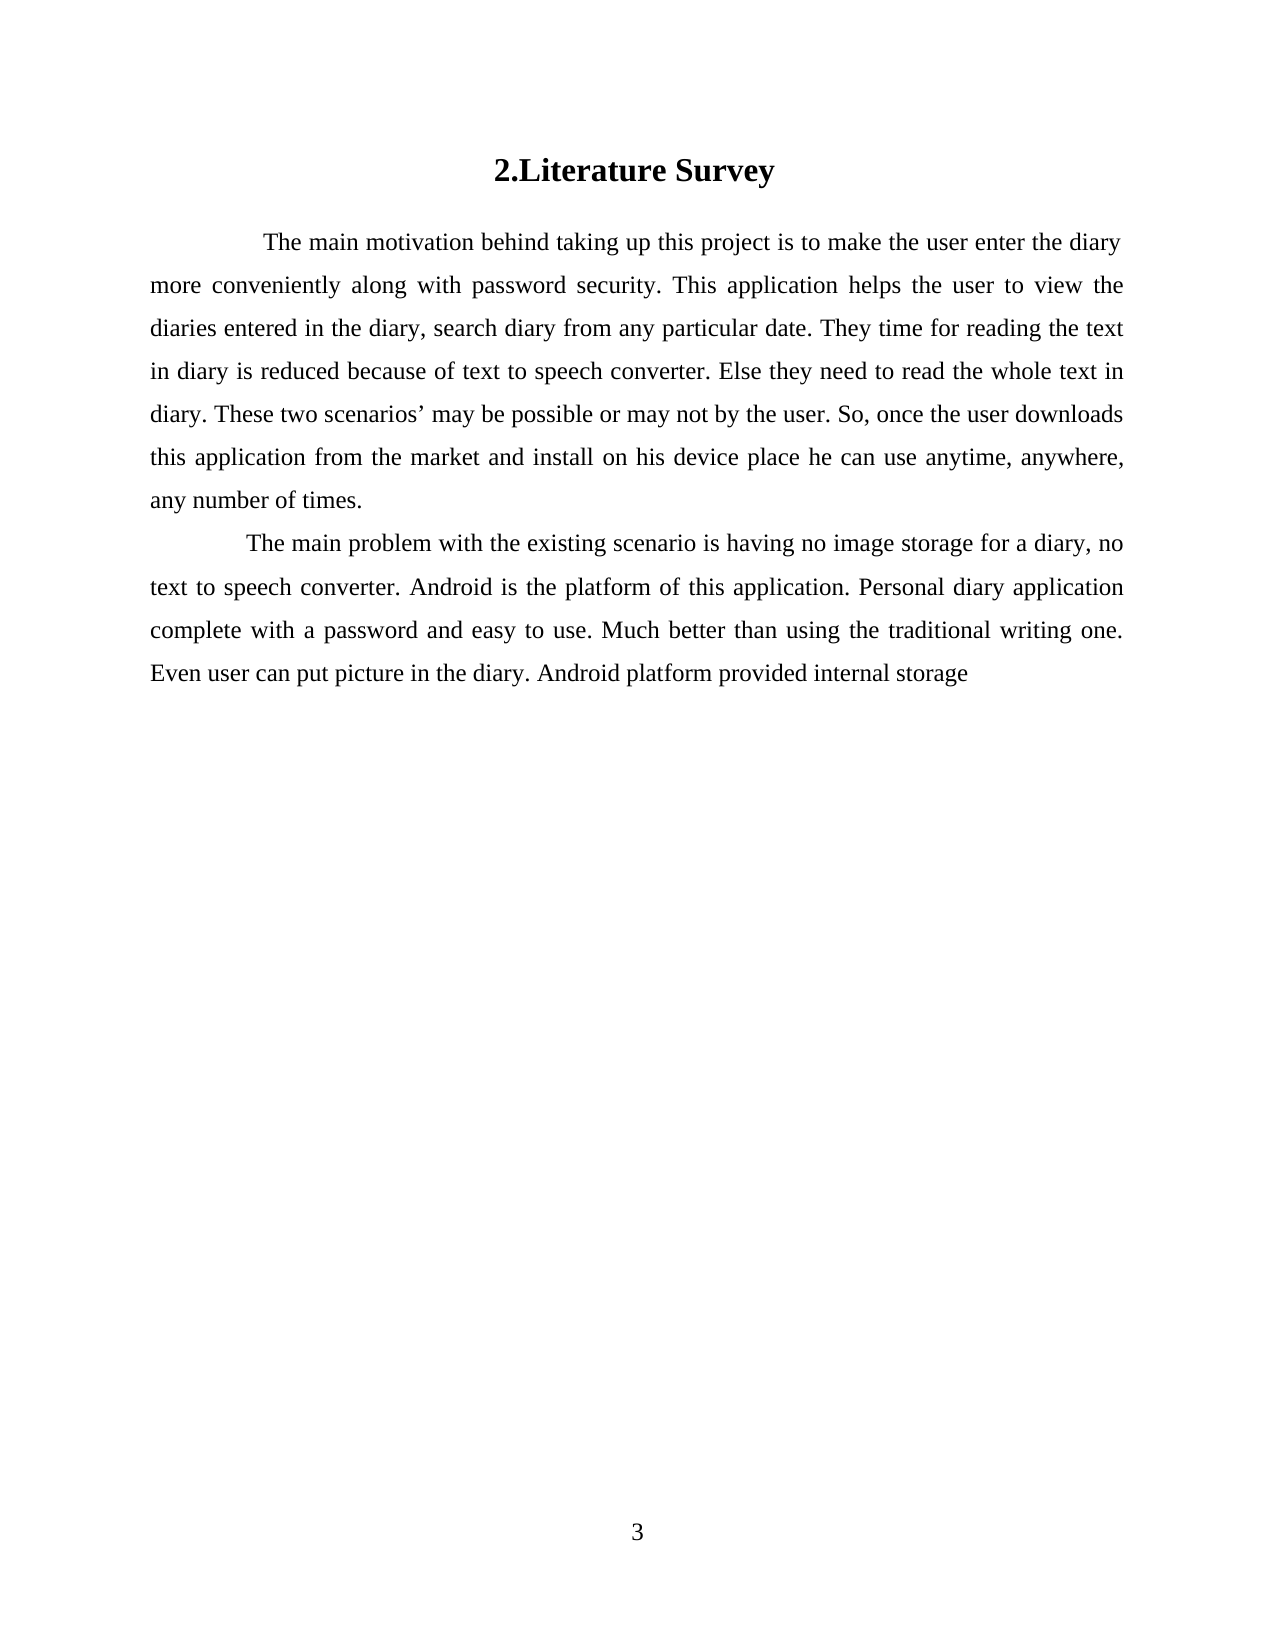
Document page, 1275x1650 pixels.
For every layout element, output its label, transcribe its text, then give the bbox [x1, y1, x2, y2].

text The main motivation behind taking up this project is to make the user enter the diary more conveniently along with password security. This application helps the user to view the diaries entered in the diary, search diary from any particular date. They time for reading the text in diary is reduced because of text to speech converter. Else they need to read the whole text in diary. These two scenarios’ may be possible or may not by the user. So, once the user downloads this application from the market and install on his device place he can use anytime, anywhere, any number of times. [150, 227, 1125, 514]
text The main problem with the existing scenario is having no image storage for a diary, no text to speech converter. Android is the platform of this application. Personal diary application complete with a password and easy to use. Much better than using the traditional writing one. Even user can put picture in the diary. Android platform provided internal storage [150, 528, 1125, 687]
text 2.Literature Survey [150, 150, 1125, 188]
